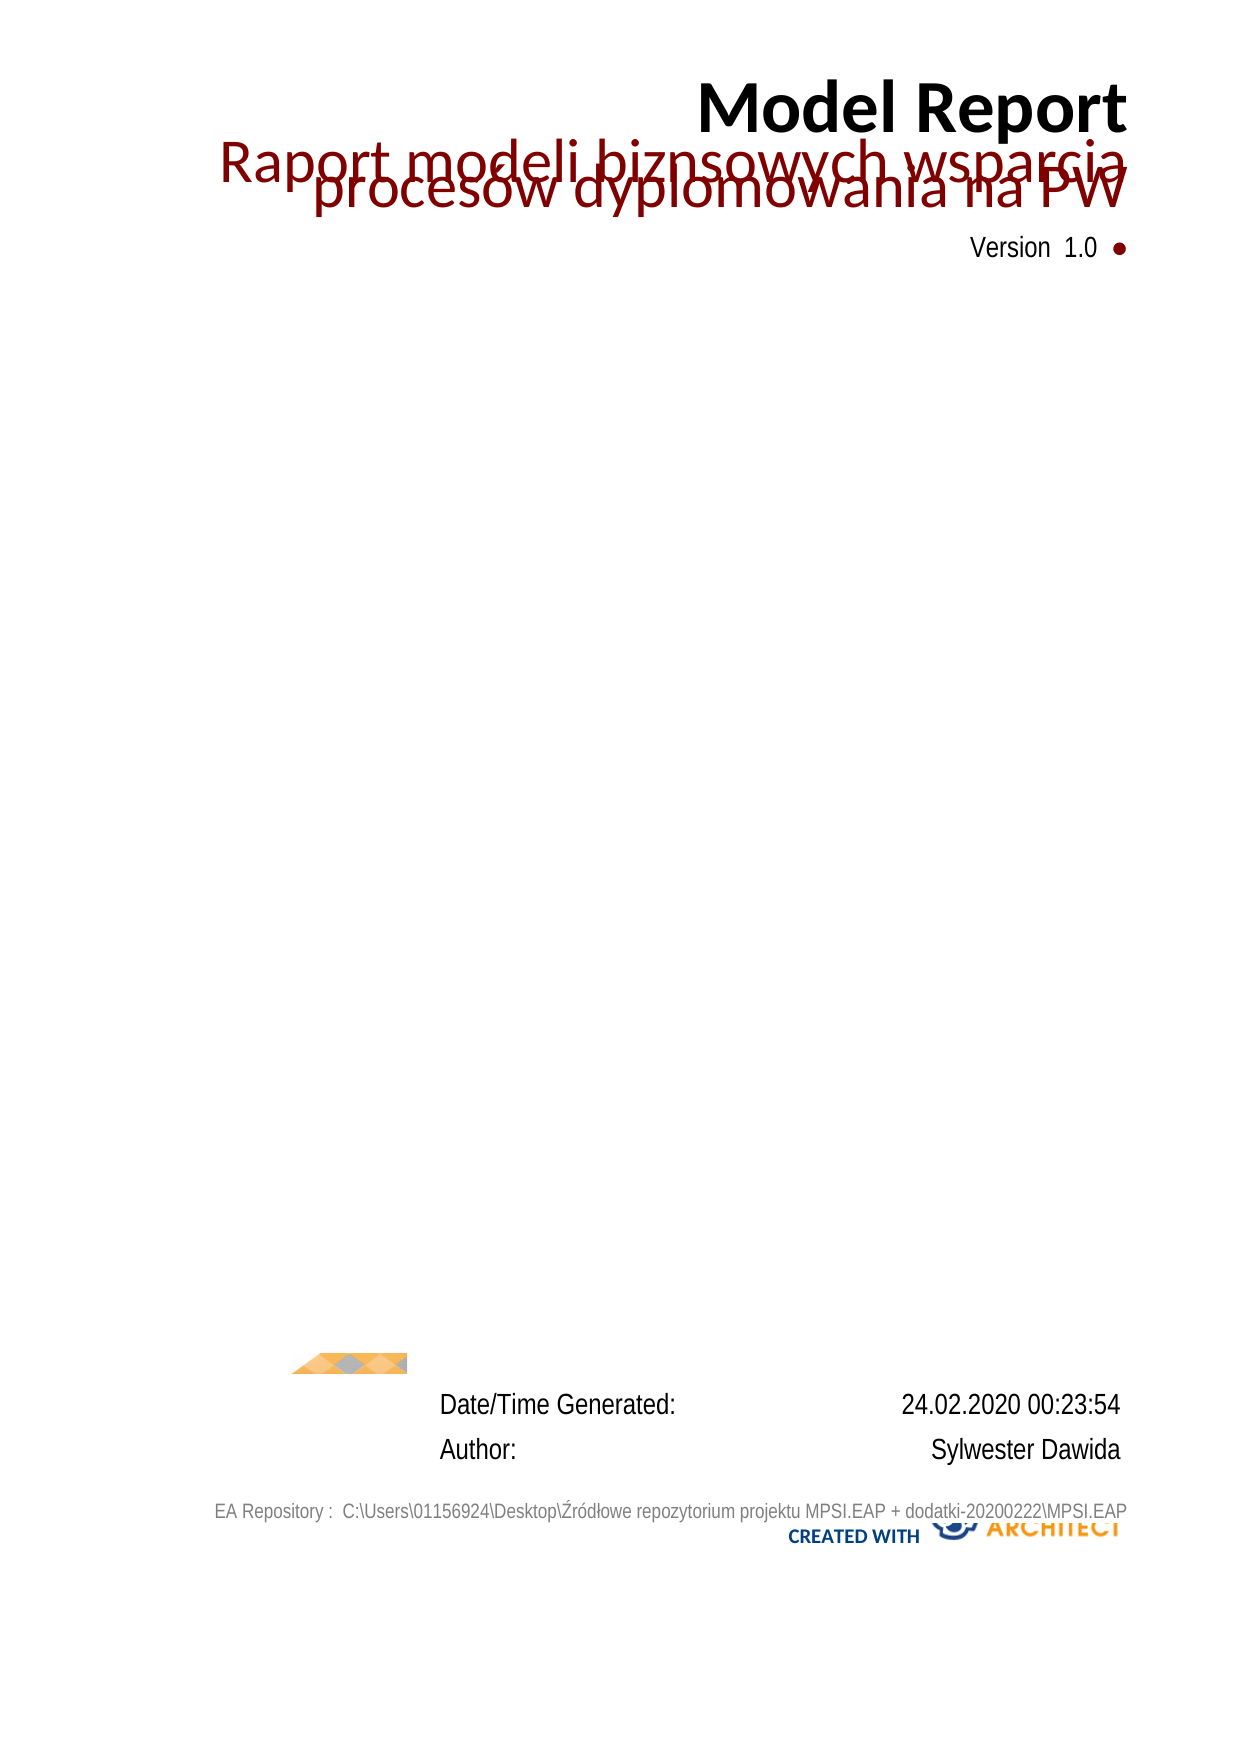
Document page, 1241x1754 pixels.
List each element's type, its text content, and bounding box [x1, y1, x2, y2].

table_header Model Report Raport modeli biznsowych wsparcia procesów dyplomowania na PW Version 1.0 ● [113, 113, 1134, 920]
table_cell EA Repository : C:\Users\01156924\Desktop\Źródłowe repozytorium projektu MPSI.EAP + dodatki-20200222\MPSI.EAP [113, 920, 1134, 1523]
table_cell [113, 1523, 1134, 1579]
picture [926, 1523, 1125, 1543]
picture [291, 1353, 408, 1374]
